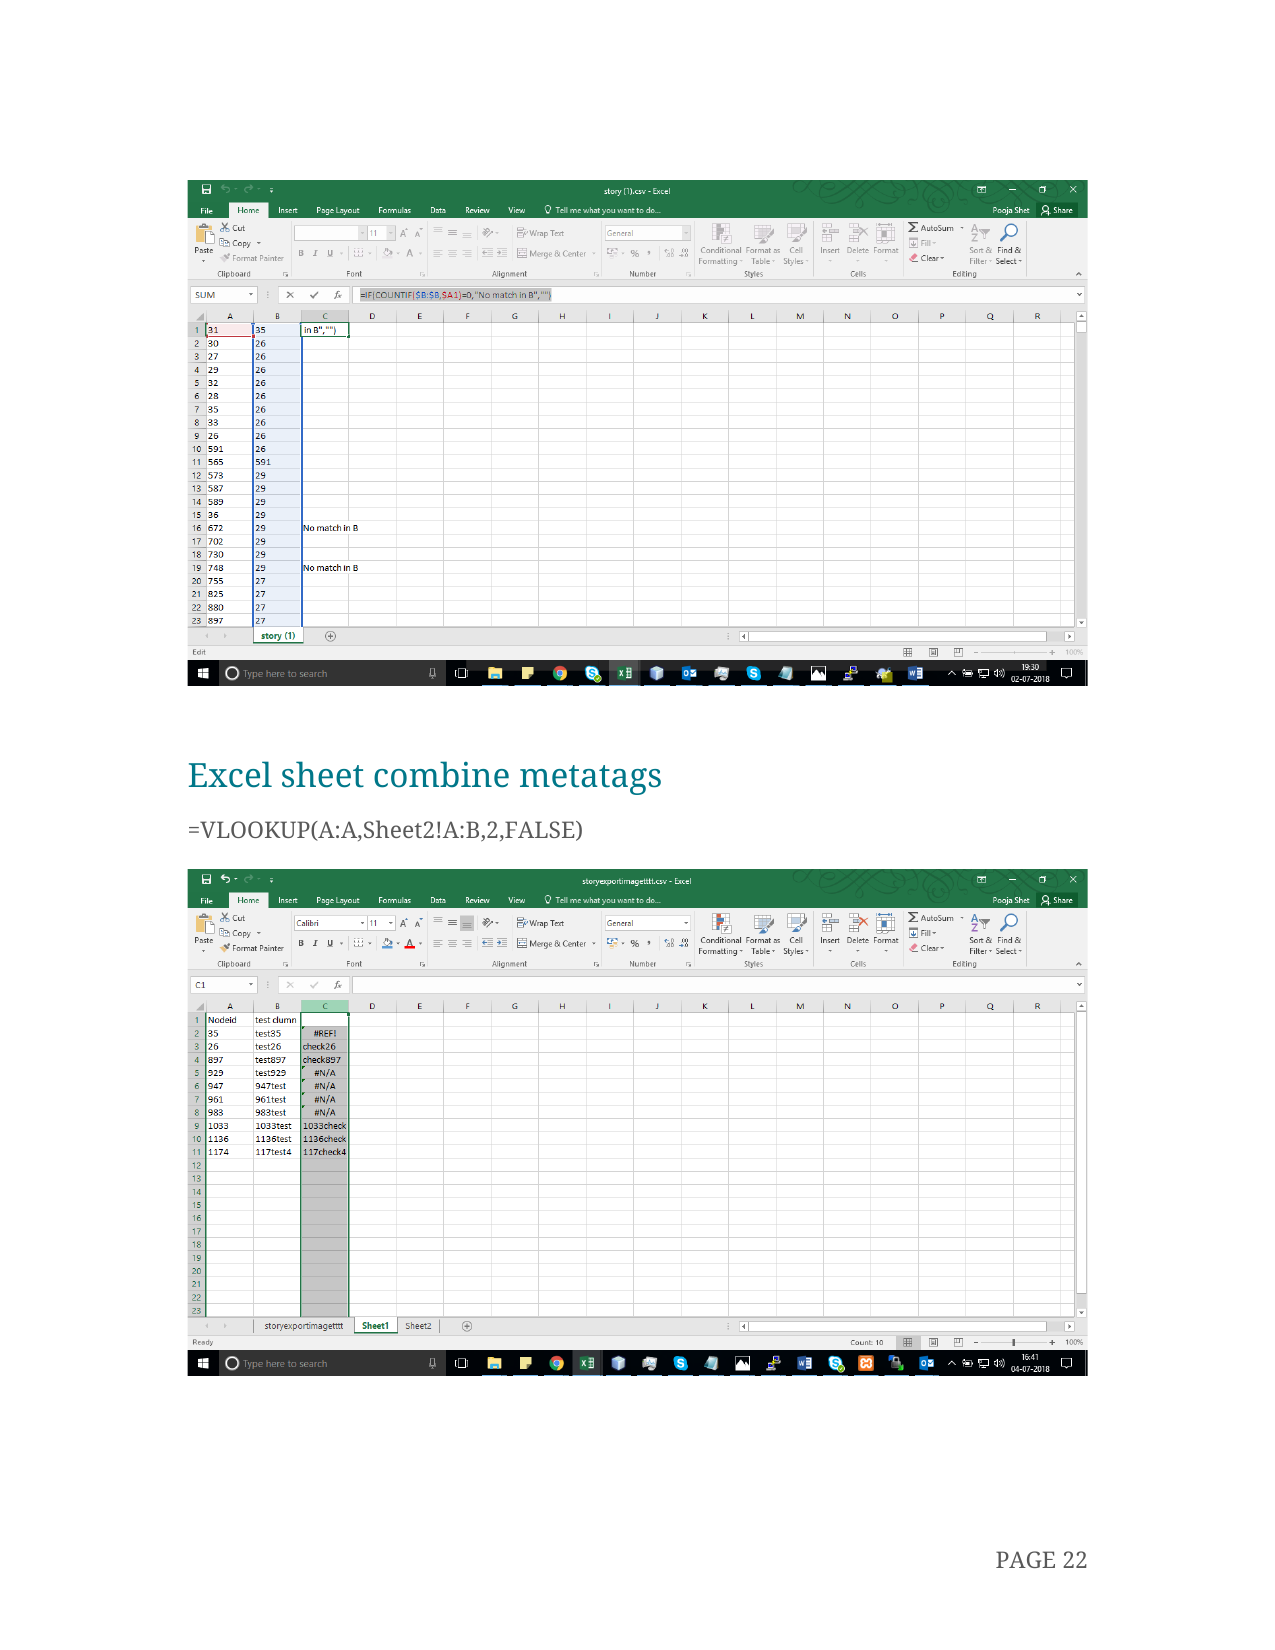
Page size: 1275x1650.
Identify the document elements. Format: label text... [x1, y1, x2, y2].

text =VLOOKUP(A:A,Sheet2!A:B,2,FALSE) [187, 814, 1087, 845]
picture [187, 180, 1088, 686]
picture [187, 869, 1088, 1376]
subtitle Excel sheet combine metatags [187, 752, 1087, 797]
